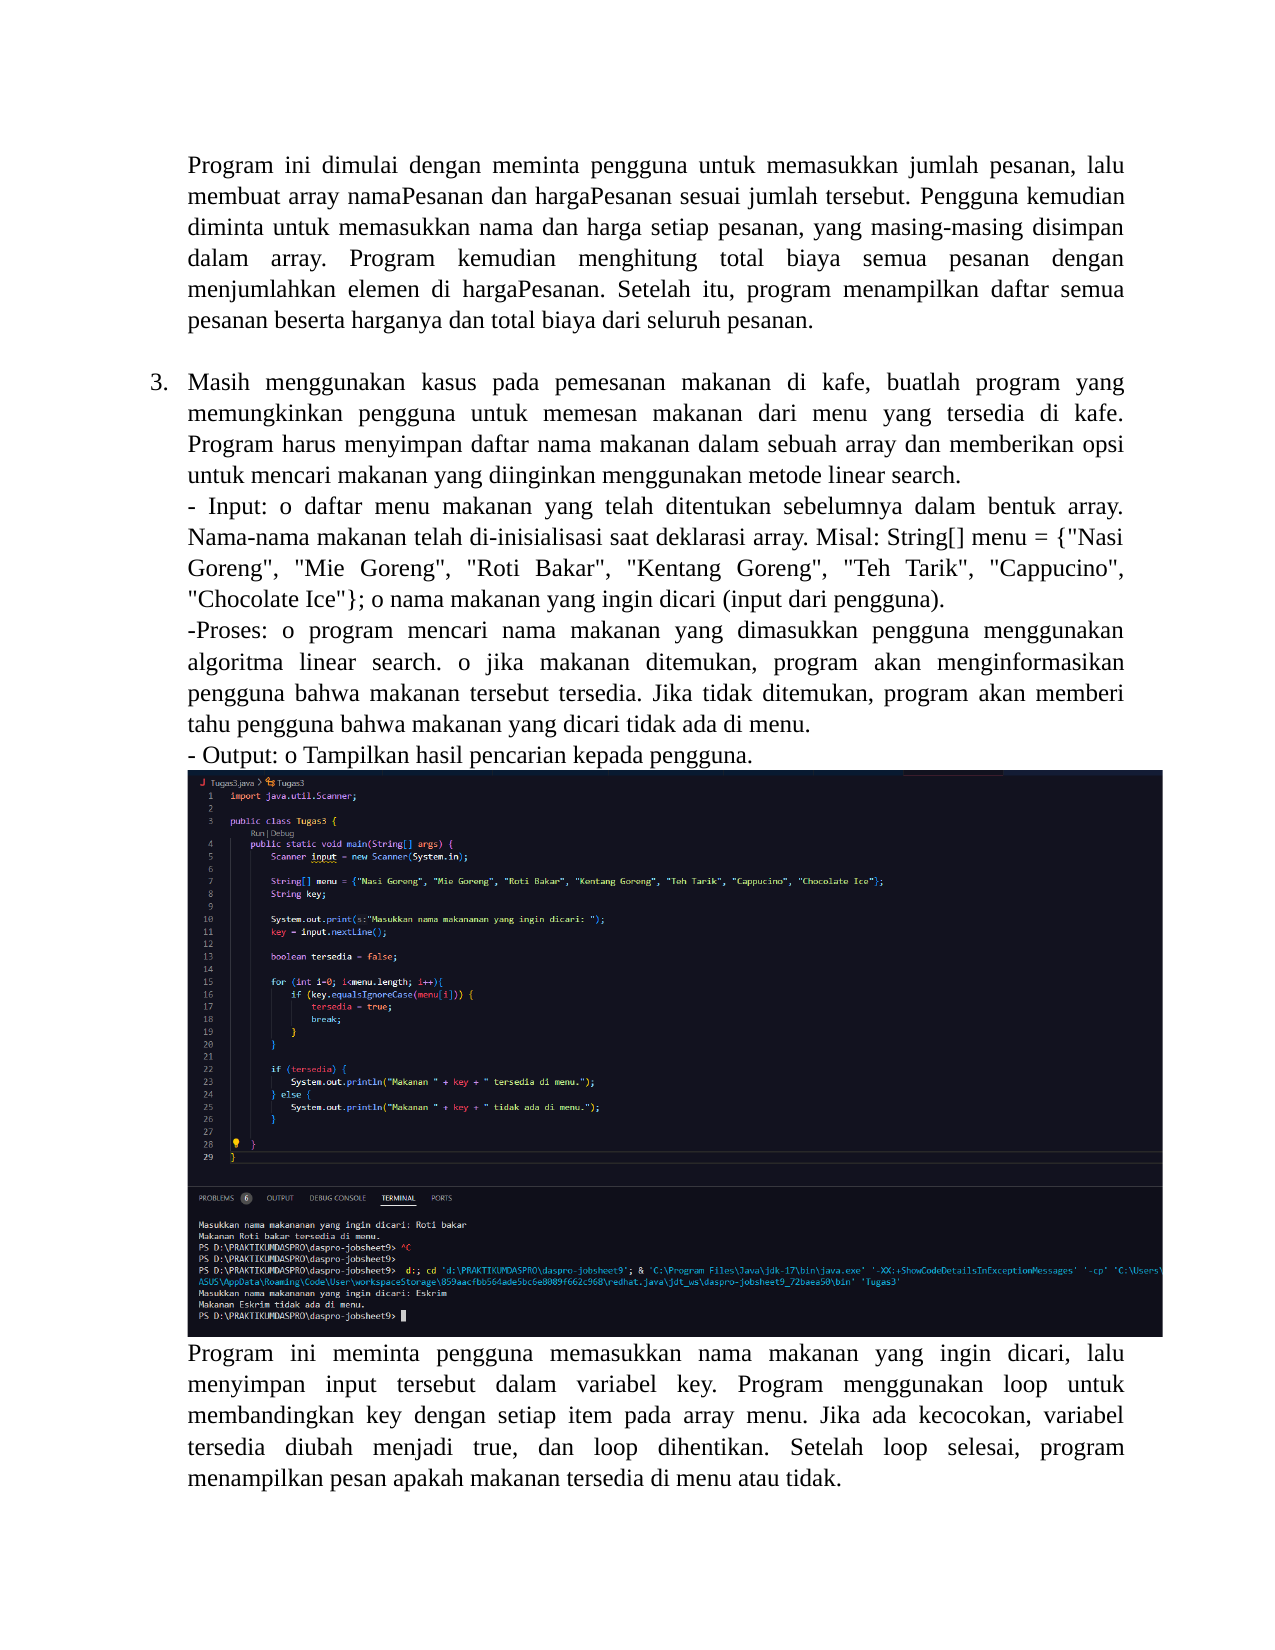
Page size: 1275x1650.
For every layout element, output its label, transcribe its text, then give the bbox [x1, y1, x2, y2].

list Program ini dimulai dengan meminta pengguna untuk memasukkan jumlah pesanan, lalu membuat array namaPesanan dan hargaPesanan sesuai jumlah tersebut. Pengguna kemudian diminta untuk memasukkan nama dan harga setiap pesanan, yang masing-masing disimpan dalam array. Program kemudian menghitung total biaya semua pesanan dengan menjumlahkan elemen di hargaPesanan. Setelah itu, program menampilkan daftar semua pesanan beserta harganya dan total biaya dari seluruh pesanan. [187, 150, 1125, 334]
list -Proses: o program mencari nama makanan yang dimasukkan pengguna menggunakan algoritma linear search. o jika makanan ditemukan, program akan menginformasikan pengguna bahwa makanan tersebut tersedia. Jika tidak ditemukan, program akan memberi tahu pengguna bahwa makanan yang dicari tidak ada di menu. [187, 616, 1125, 737]
list - Output: o Tampilkan hasil pencarian kepada pengguna. [187, 740, 1125, 768]
picture [187, 770, 1163, 1337]
list Program ini meminta pengguna memasukkan nama makanan yang ingin dicari, lalu menyimpan input tersebut dalam variabel key. Program menggunakan loop untuk membandingkan key dengan setiap item pada array menu. Jika ada kecocokan, variabel tersedia diubah menjadi true, dan loop dihentikan. Setelah loop selesai, program menampilkan pesan apakah makanan tersedia di menu atau tidak. [187, 1338, 1125, 1491]
list Masih menggunakan kasus pada pemesanan makanan di kafe, buatlah program yang memungkinkan pengguna untuk memesan makanan dari menu yang tersedia di kafe. Program harus menyimpan daftar nama makanan dalam sebuah array dan memberikan opsi untuk mencari makanan yang diinginkan menggunakan metode linear search. [150, 367, 1125, 489]
list - Input: o daftar menu makanan yang telah ditentukan sebelumnya dalam bentuk array. Nama-nama makanan telah di-inisialisasi saat deklarasi array. Misal: String[] menu = {"Nasi Goreng", "Mie Goreng", "Roti Bakar", "Kentang Goreng", "Teh Tarik", "Cappucino", "Chocolate Ice"}; o nama makanan yang ingin dicari (input dari pengguna). [187, 491, 1125, 613]
